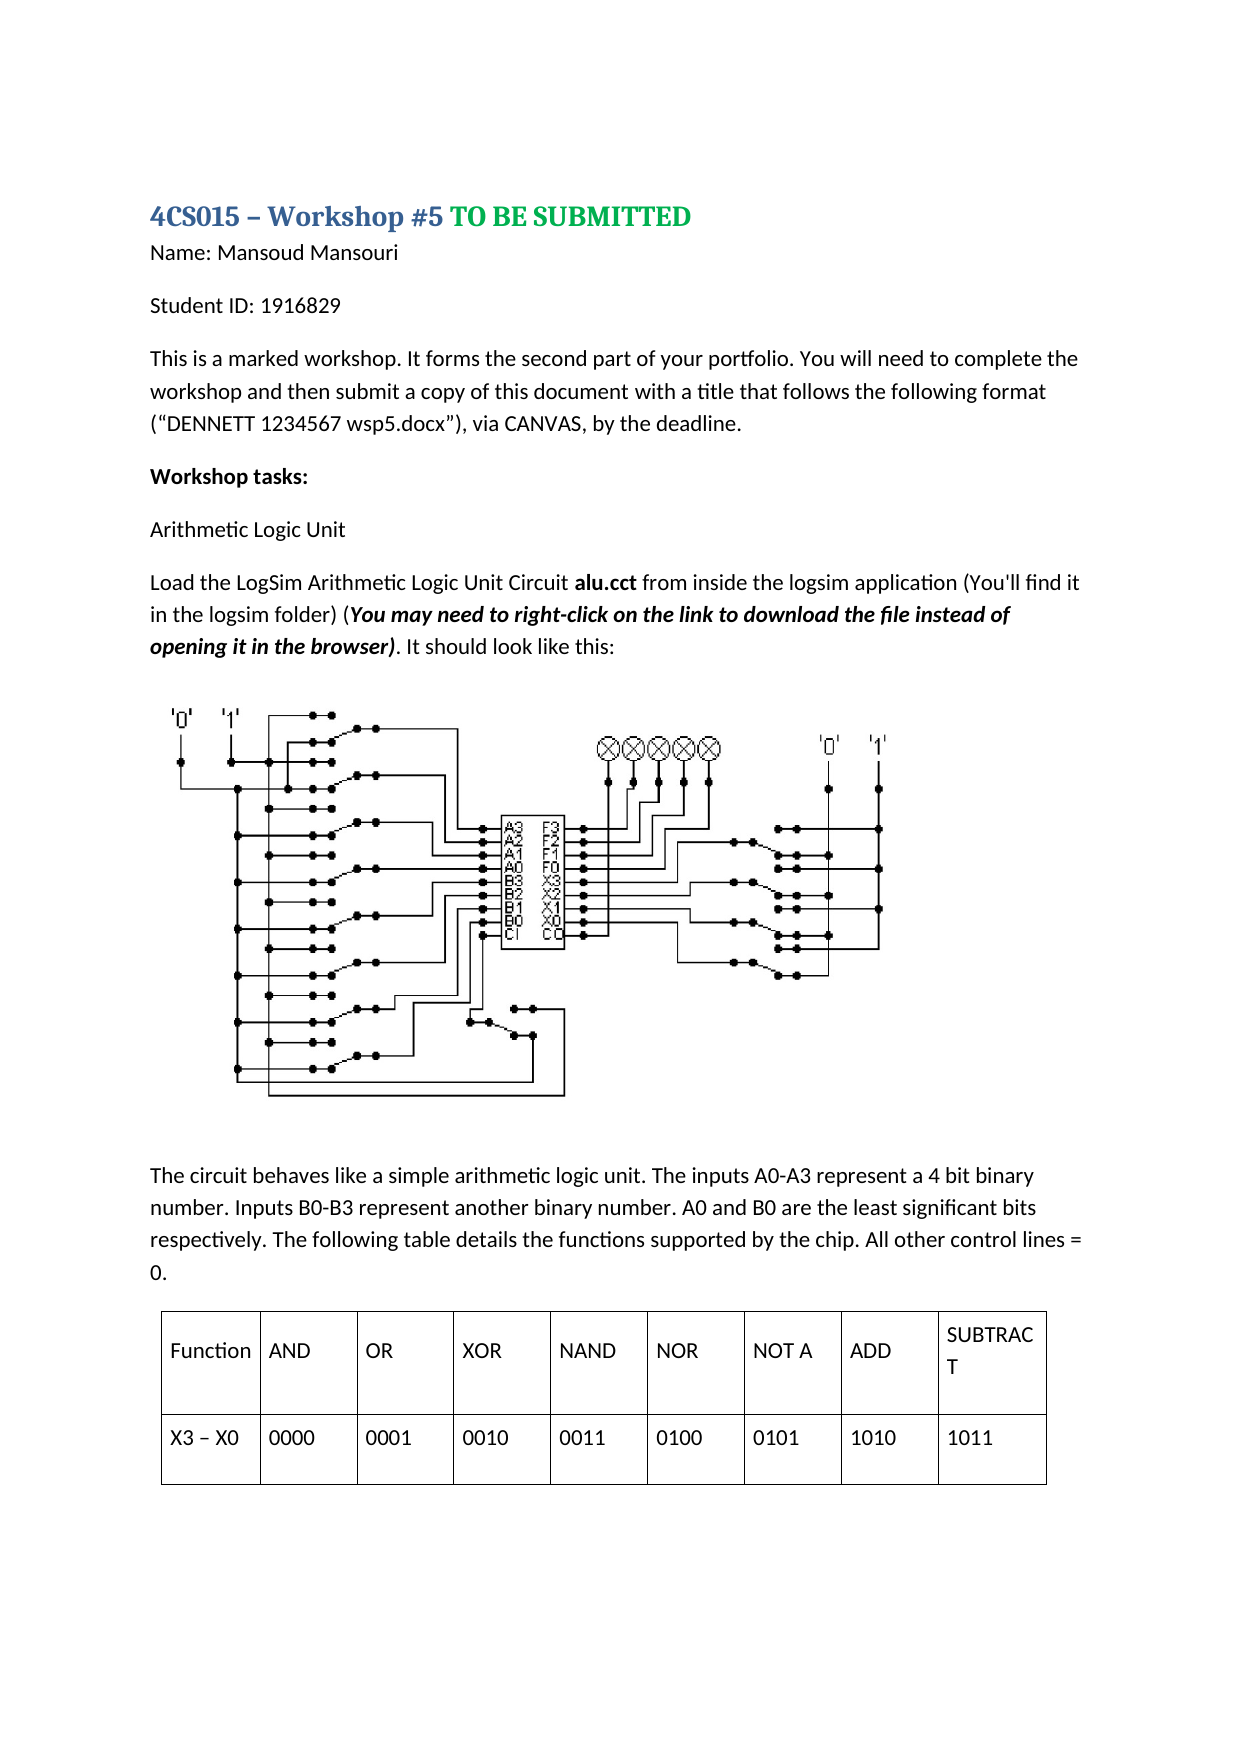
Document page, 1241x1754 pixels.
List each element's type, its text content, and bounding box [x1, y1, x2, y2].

table_header XOR [454, 1312, 550, 1413]
text Arithmetic Logic Unit [150, 515, 1090, 543]
table_header OR [358, 1312, 453, 1413]
table_header SUBTRACT [939, 1312, 1046, 1413]
table_cell 0010 [454, 1415, 550, 1484]
subtitle 4CS015 – Workshop #5 TO BE SUBMITTED [150, 200, 1090, 233]
picture [150, 696, 913, 1125]
table_cell 0011 [551, 1415, 647, 1484]
table_header AND [261, 1312, 357, 1413]
table_cell 0100 [648, 1415, 744, 1484]
table_cell 0101 [745, 1415, 841, 1484]
text This is a marked workshop. It forms the second part of your portfolio. You will need to complete the workshop and then submit a copy of this document with a title that follows the following format (“DENNETT 1234567 wsp5.docx”), via CANVAS, by the deadline. [150, 344, 1090, 437]
text Student ID: 1916829 [150, 292, 1090, 319]
table_header ADD [842, 1312, 938, 1413]
table_cell 0000 [261, 1415, 357, 1484]
table_cell 1010 [842, 1415, 938, 1484]
table_header NOR [648, 1312, 744, 1413]
text Workshop tasks: [150, 462, 1090, 490]
table_cell 1011 [939, 1415, 1046, 1484]
table_header Function [162, 1312, 260, 1413]
table_cell 0001 [358, 1415, 453, 1484]
table_header NAND [551, 1312, 647, 1413]
text Name: Mansoud Mansouri [150, 238, 1090, 267]
table_header NOT A [745, 1312, 841, 1413]
table_cell X3 – X0 [162, 1415, 260, 1484]
